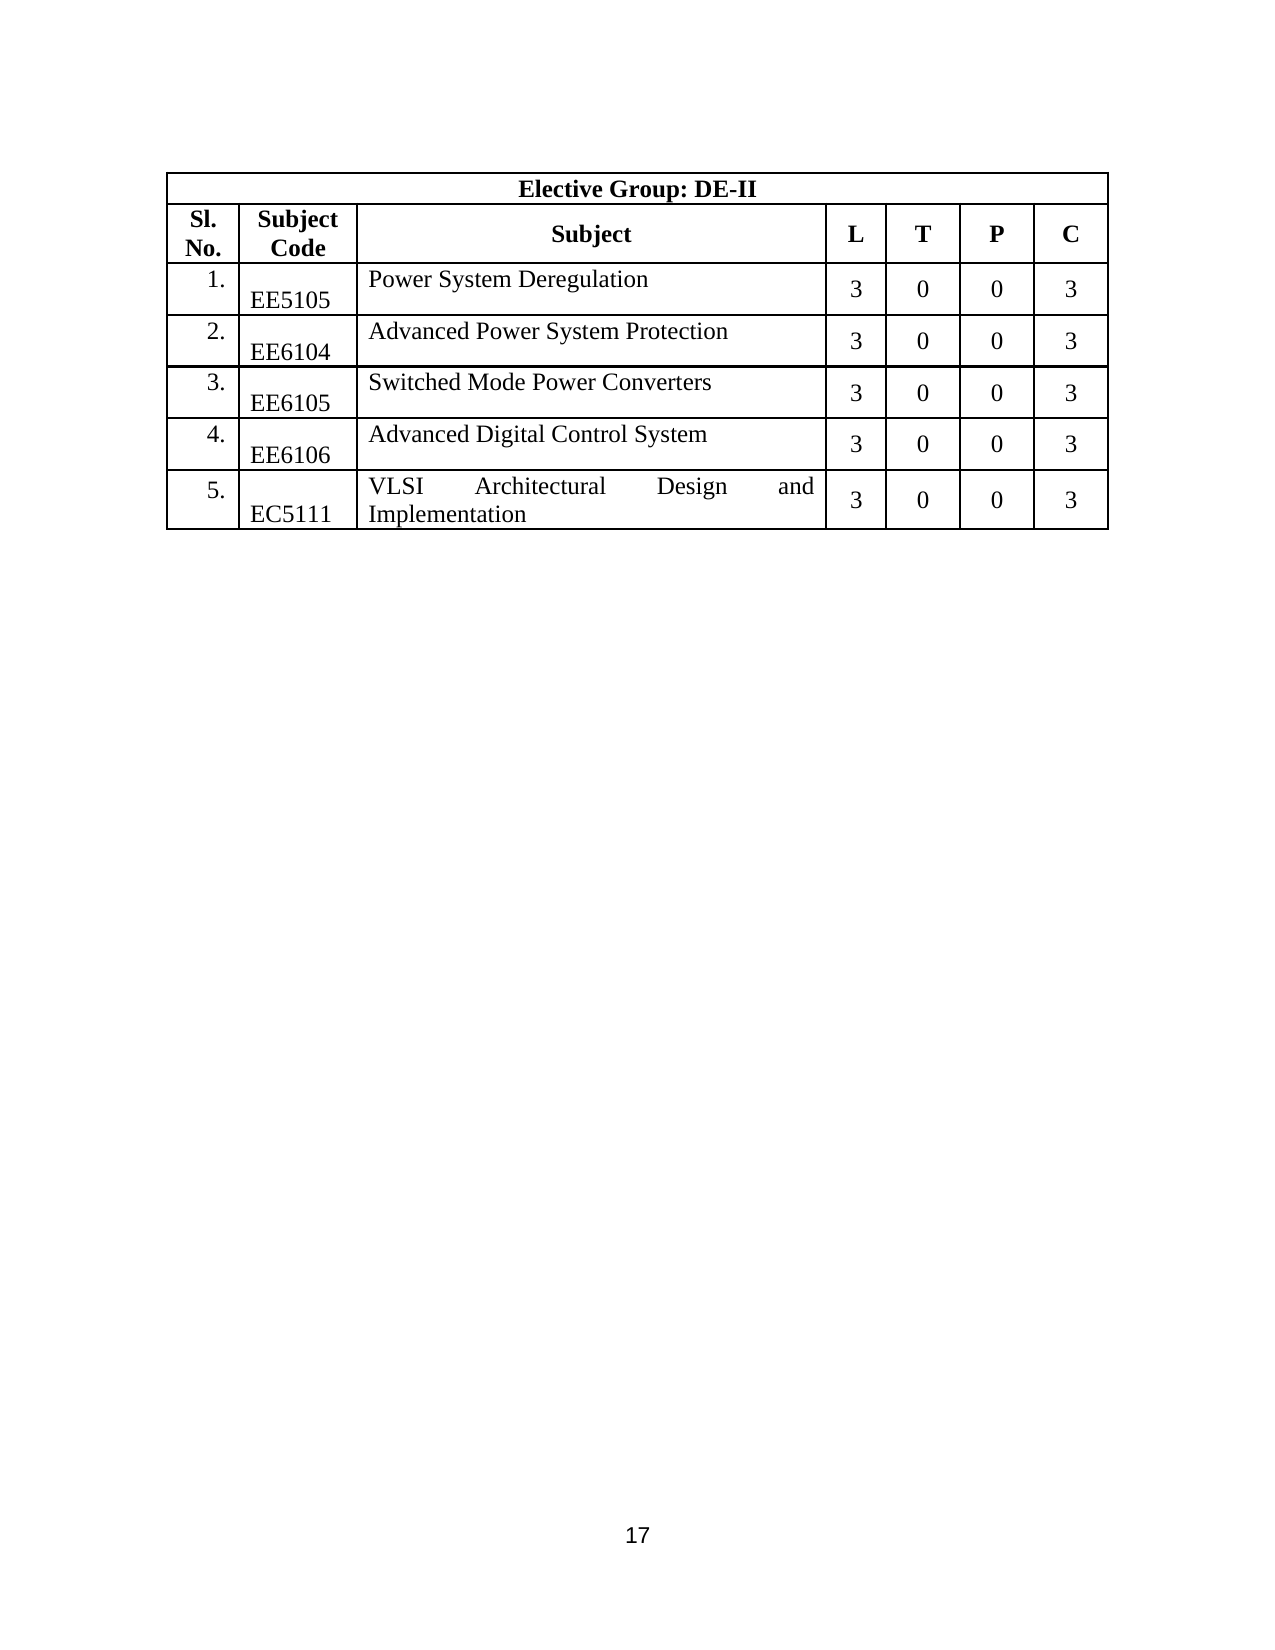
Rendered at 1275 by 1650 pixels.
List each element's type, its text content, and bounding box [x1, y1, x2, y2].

table_cell P [961, 205, 1033, 262]
table_cell C [1035, 205, 1107, 262]
table_cell [168, 316, 238, 365]
table_cell 3 [827, 316, 885, 365]
table_cell 0 [961, 419, 1033, 469]
table_cell Subject Code [240, 205, 356, 262]
table_cell Subject [358, 205, 825, 262]
table_cell 0 [961, 368, 1033, 417]
table_cell 3 [827, 471, 885, 528]
table_cell 0 [887, 471, 959, 528]
table_cell 3 [1035, 316, 1107, 365]
table_cell 0 [961, 264, 1033, 314]
table_cell EC5111 [240, 471, 356, 528]
table_cell 3 [827, 419, 885, 469]
table_cell 3 [1035, 419, 1107, 469]
table_cell [168, 264, 238, 314]
table_cell [168, 368, 238, 417]
table_cell Advanced Digital Control System [358, 419, 825, 469]
table_cell L [827, 205, 885, 262]
table_cell VLSI Architectural Design and Implementation [358, 471, 825, 528]
table_cell [168, 419, 238, 469]
table_cell 3 [1035, 264, 1107, 314]
table_cell EE6104 [240, 316, 356, 365]
table_cell 0 [961, 316, 1033, 365]
table_cell T [887, 205, 959, 262]
table_cell EE6105 [240, 368, 356, 417]
table_cell 0 [887, 264, 959, 314]
table_cell Switched Mode Power Converters [358, 368, 825, 417]
table_cell 0 [961, 471, 1033, 528]
table_cell 3 [1035, 471, 1107, 528]
table_cell 3 [827, 264, 885, 314]
table_cell EE5105 [240, 264, 356, 314]
table_cell 3 [1035, 368, 1107, 417]
table_cell EE6106 [240, 419, 356, 469]
table_cell 0 [887, 419, 959, 469]
table_cell Advanced Power System Protection [358, 316, 825, 365]
table_cell Sl. No. [168, 205, 238, 262]
table_cell [168, 471, 238, 528]
table_cell Power System Deregulation [358, 264, 825, 314]
table_cell 0 [887, 316, 959, 365]
table_cell 3 [827, 368, 885, 417]
table_header Elective Group: DE-II [168, 174, 1107, 202]
table_cell 0 [887, 368, 959, 417]
